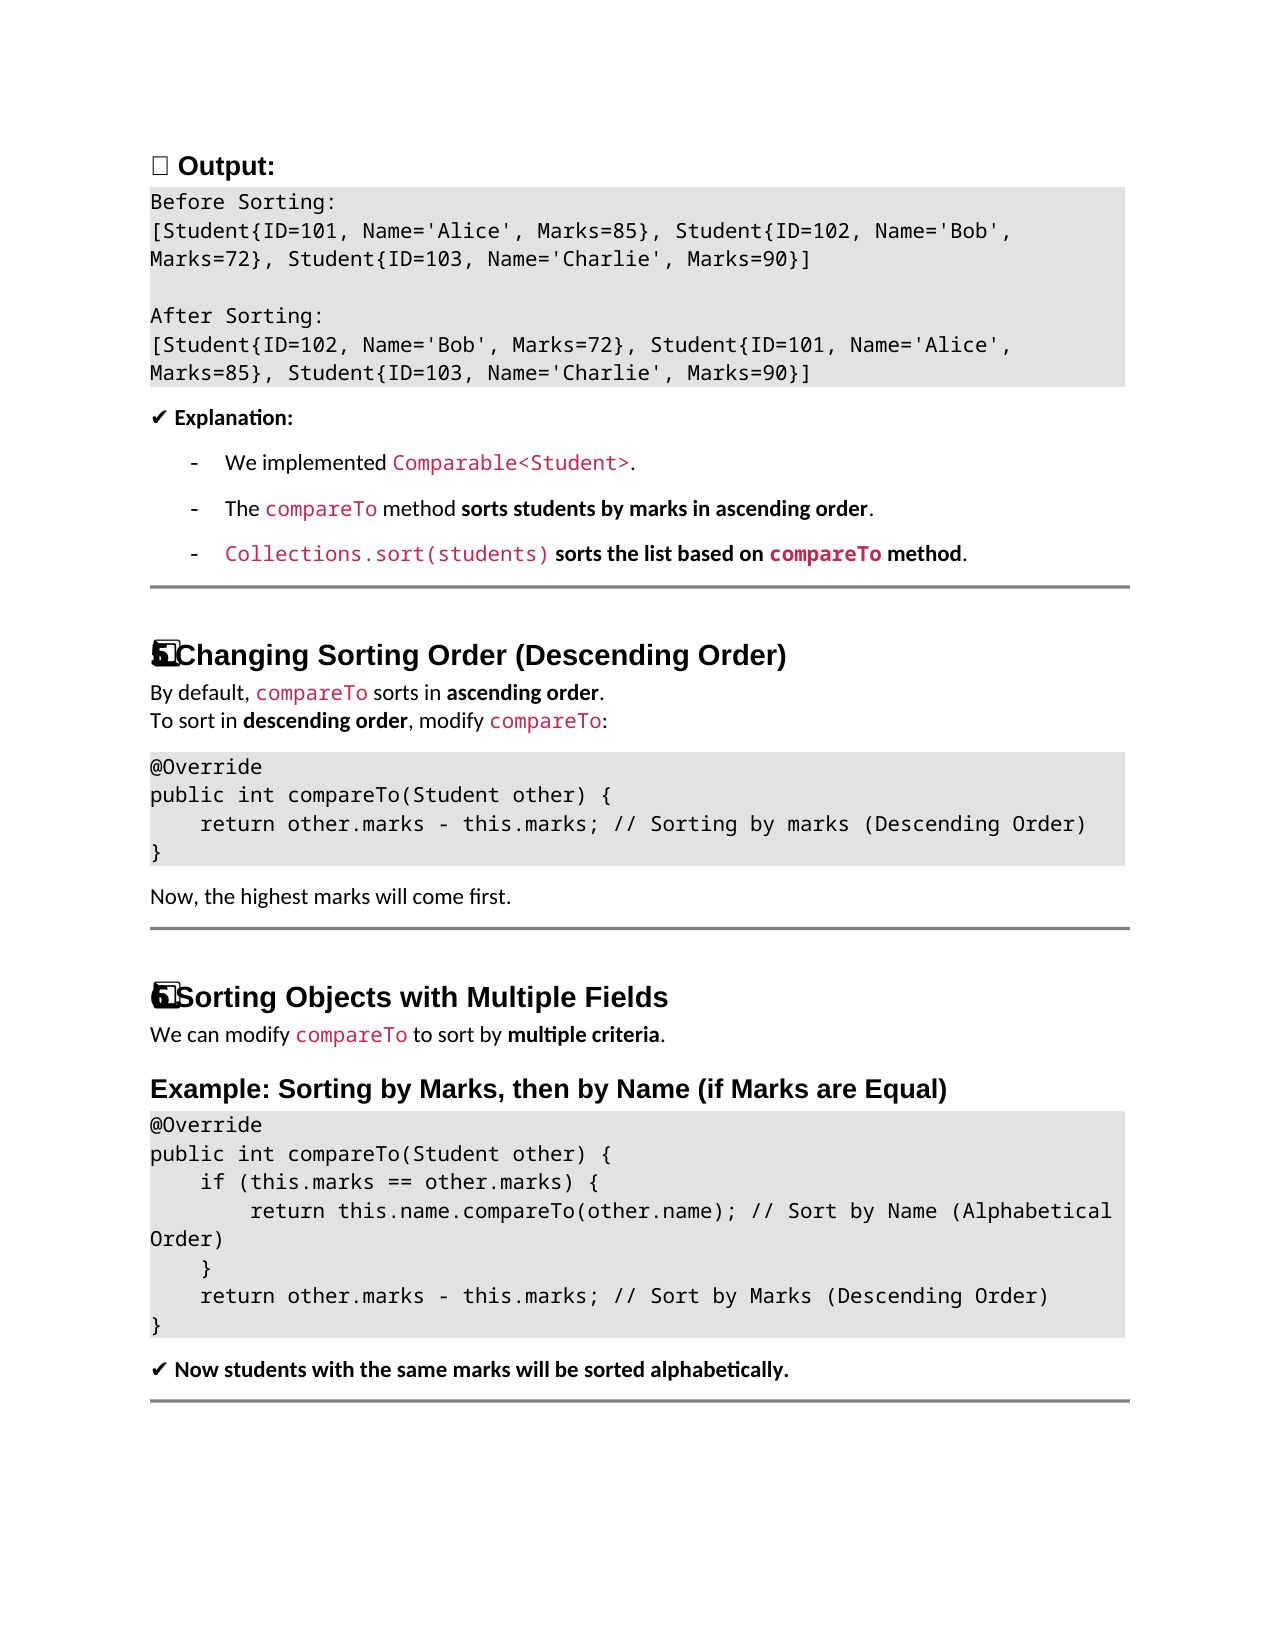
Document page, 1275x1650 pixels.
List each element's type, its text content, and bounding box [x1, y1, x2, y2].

list We implemented Comparable<Student>. [187, 448, 1125, 477]
list Collections.sort(students) sorts the list based on compareTo method. [187, 539, 1125, 569]
list The compareTo method sorts students by marks in ascending order. [187, 494, 1125, 523]
text We can modify compareTo to sort by multiple criteria. [150, 1020, 1125, 1048]
text @Override public int compareTo(Student other) { if (this.marks == other.marks) { return this.name.compareTo(other.name); // Sort by Name (Alphabetical Order) } return other.marks - this.marks; // Sort by Marks (Descending Order) } [150, 1111, 1125, 1338]
text By default, compareTo sorts in ascending order. To sort in descending order, modify compareTo: [150, 678, 1125, 735]
subtitle 6️⃣ Sorting Objects with Multiple Fields [150, 980, 1125, 1013]
subtitle 🔹 Output: [150, 150, 1125, 181]
text Now, the highest marks will come first. [150, 882, 1125, 910]
subtitle 5️⃣ Changing Sorting Order (Descending Order) [150, 638, 1125, 672]
text Before Sorting: [Student{ID=101, Name='Alice', Marks=85}, Student{ID=102, Name='Bob', Marks=72}, Student{ID=103, Name='Charlie', Marks=90}] After Sorting: [Student{ID=102, Name='Bob', Marks=72}, Student{ID=101, Name='Alice', Marks=85}, Student{ID=103, Name='Charlie', Marks=90}] [150, 187, 1125, 387]
text @Override public int compareTo(Student other) { return other.marks - this.marks; // Sorting by marks (Descending Order) } [150, 752, 1125, 866]
subtitle Example: Sorting by Marks, then by Name (if Marks are Equal) [150, 1073, 1125, 1104]
text ✔️ Now students with the same marks will be sorted alphabetically. [150, 1355, 1125, 1383]
text ✔️ Explanation: [150, 403, 1125, 431]
